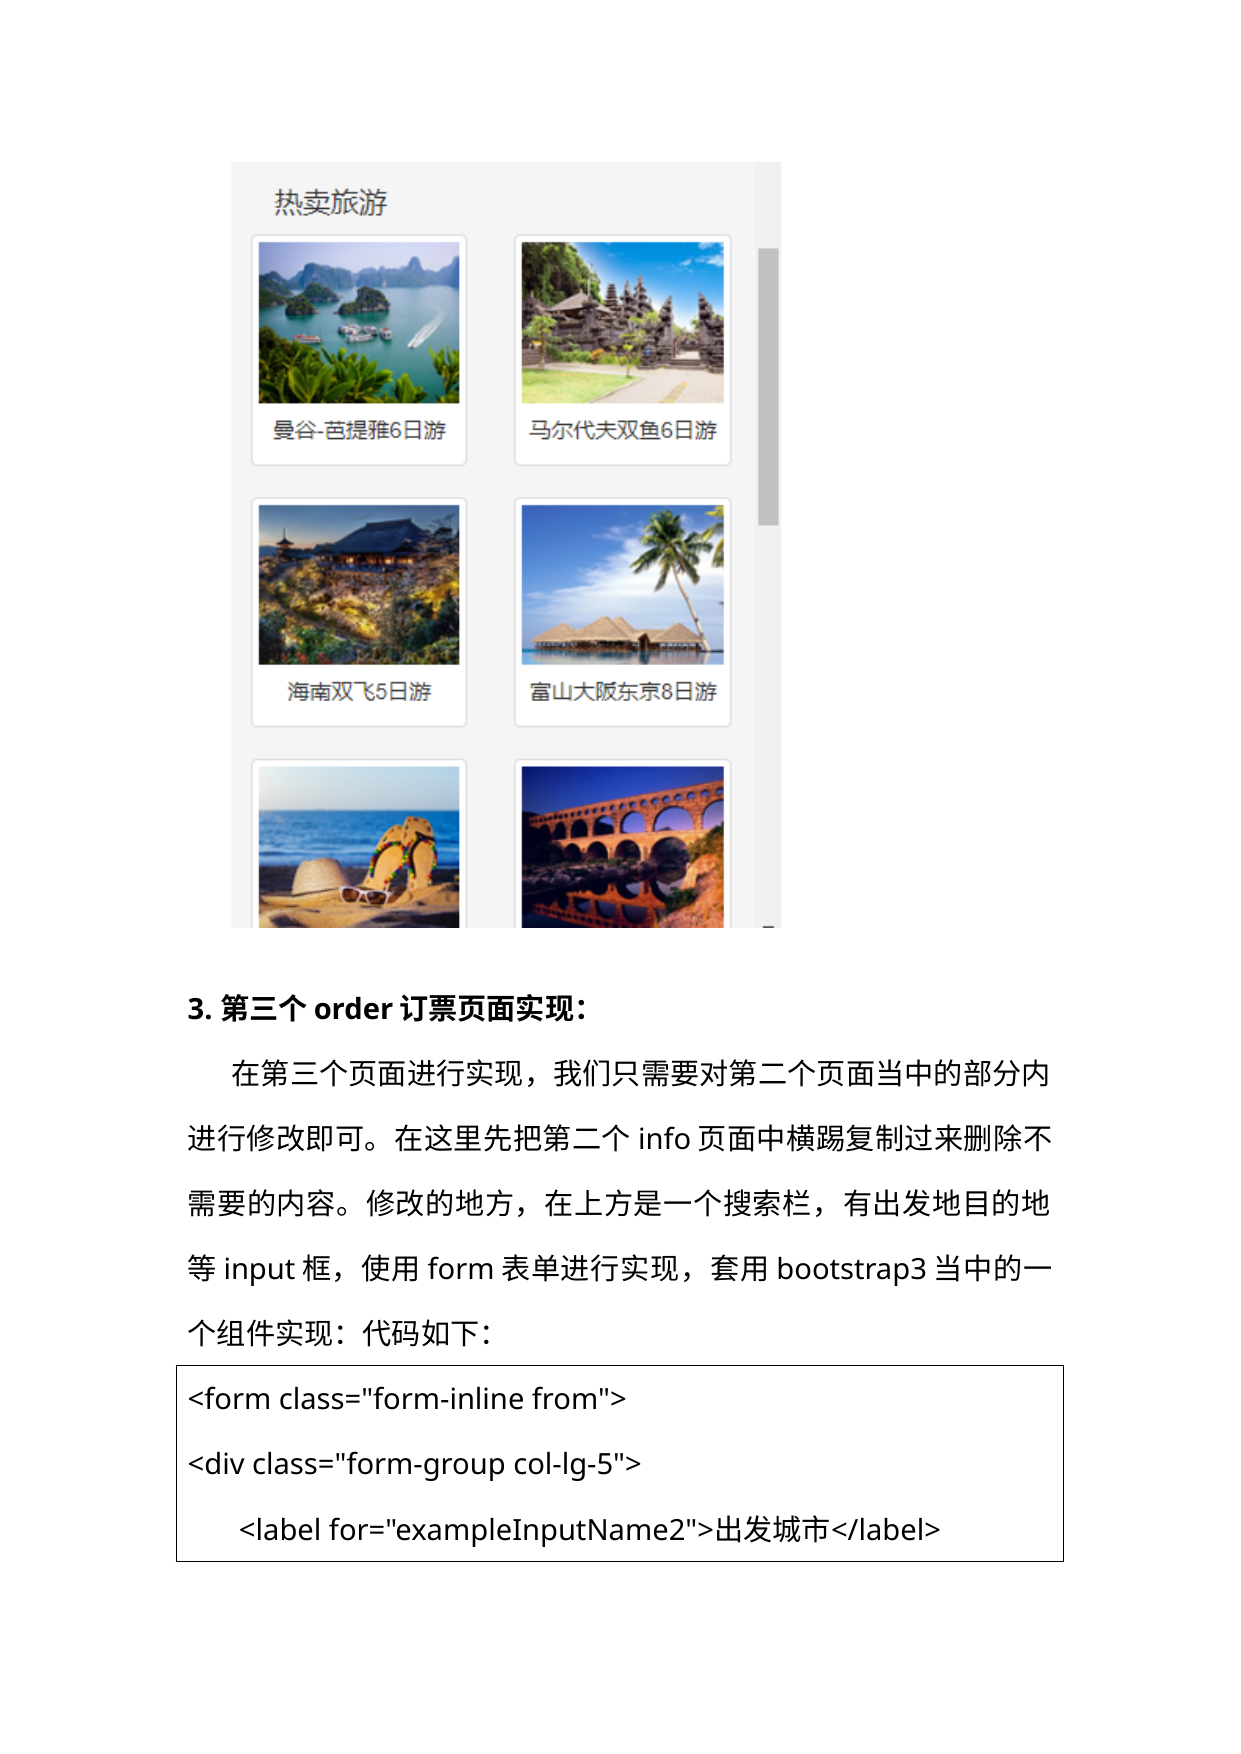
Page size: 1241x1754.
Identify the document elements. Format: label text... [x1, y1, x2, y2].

list 在第三个页面进行实现，我们只需要对第二个页面当中的部分内进行修改即可。在这里先把第二个info页面中横踢复制过来删除不需要的内容。修改的地方，在上方是一个搜索栏，有出发地目的地等input框，使用form表单进行实现，套用bootstrap3当中的一个组件实现：代码如下： [187, 1039, 1053, 1364]
picture [231, 162, 782, 928]
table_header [177, 1366, 1063, 1561]
list 第三个order订票页面实现： [187, 974, 1053, 1039]
